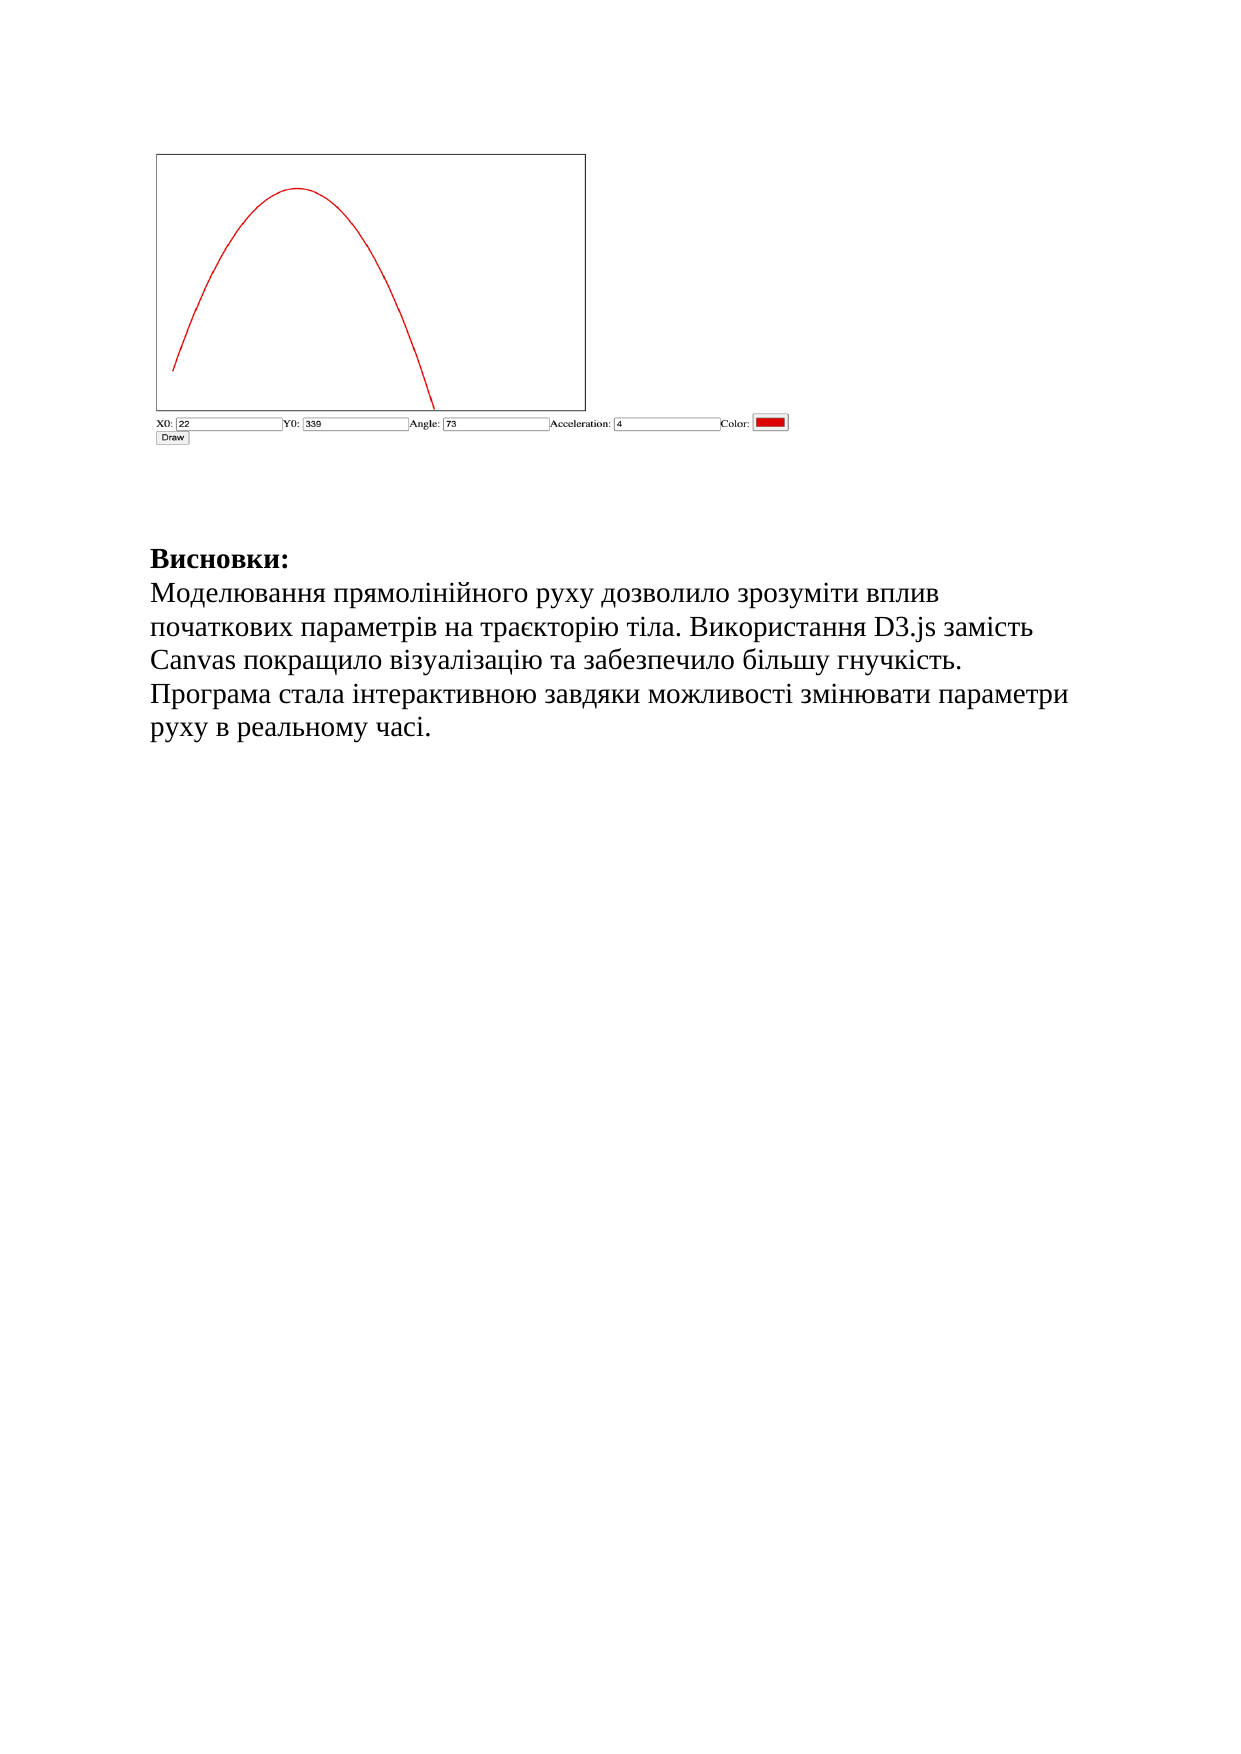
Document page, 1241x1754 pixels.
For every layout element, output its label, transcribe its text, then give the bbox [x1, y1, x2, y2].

text Висновки: [150, 542, 1090, 575]
picture [150, 150, 1084, 508]
text Моделювання прямолінійного руху дозволило зрозуміти вплив початкових параметрів на траєкторію тіла. Використання D3.js замість Canvas покращило візуалізацію та забезпечило більшу гнучкість. Програма стала інтерактивною завдяки можливості змінювати параметри руху в реальному часі. [150, 575, 1090, 743]
